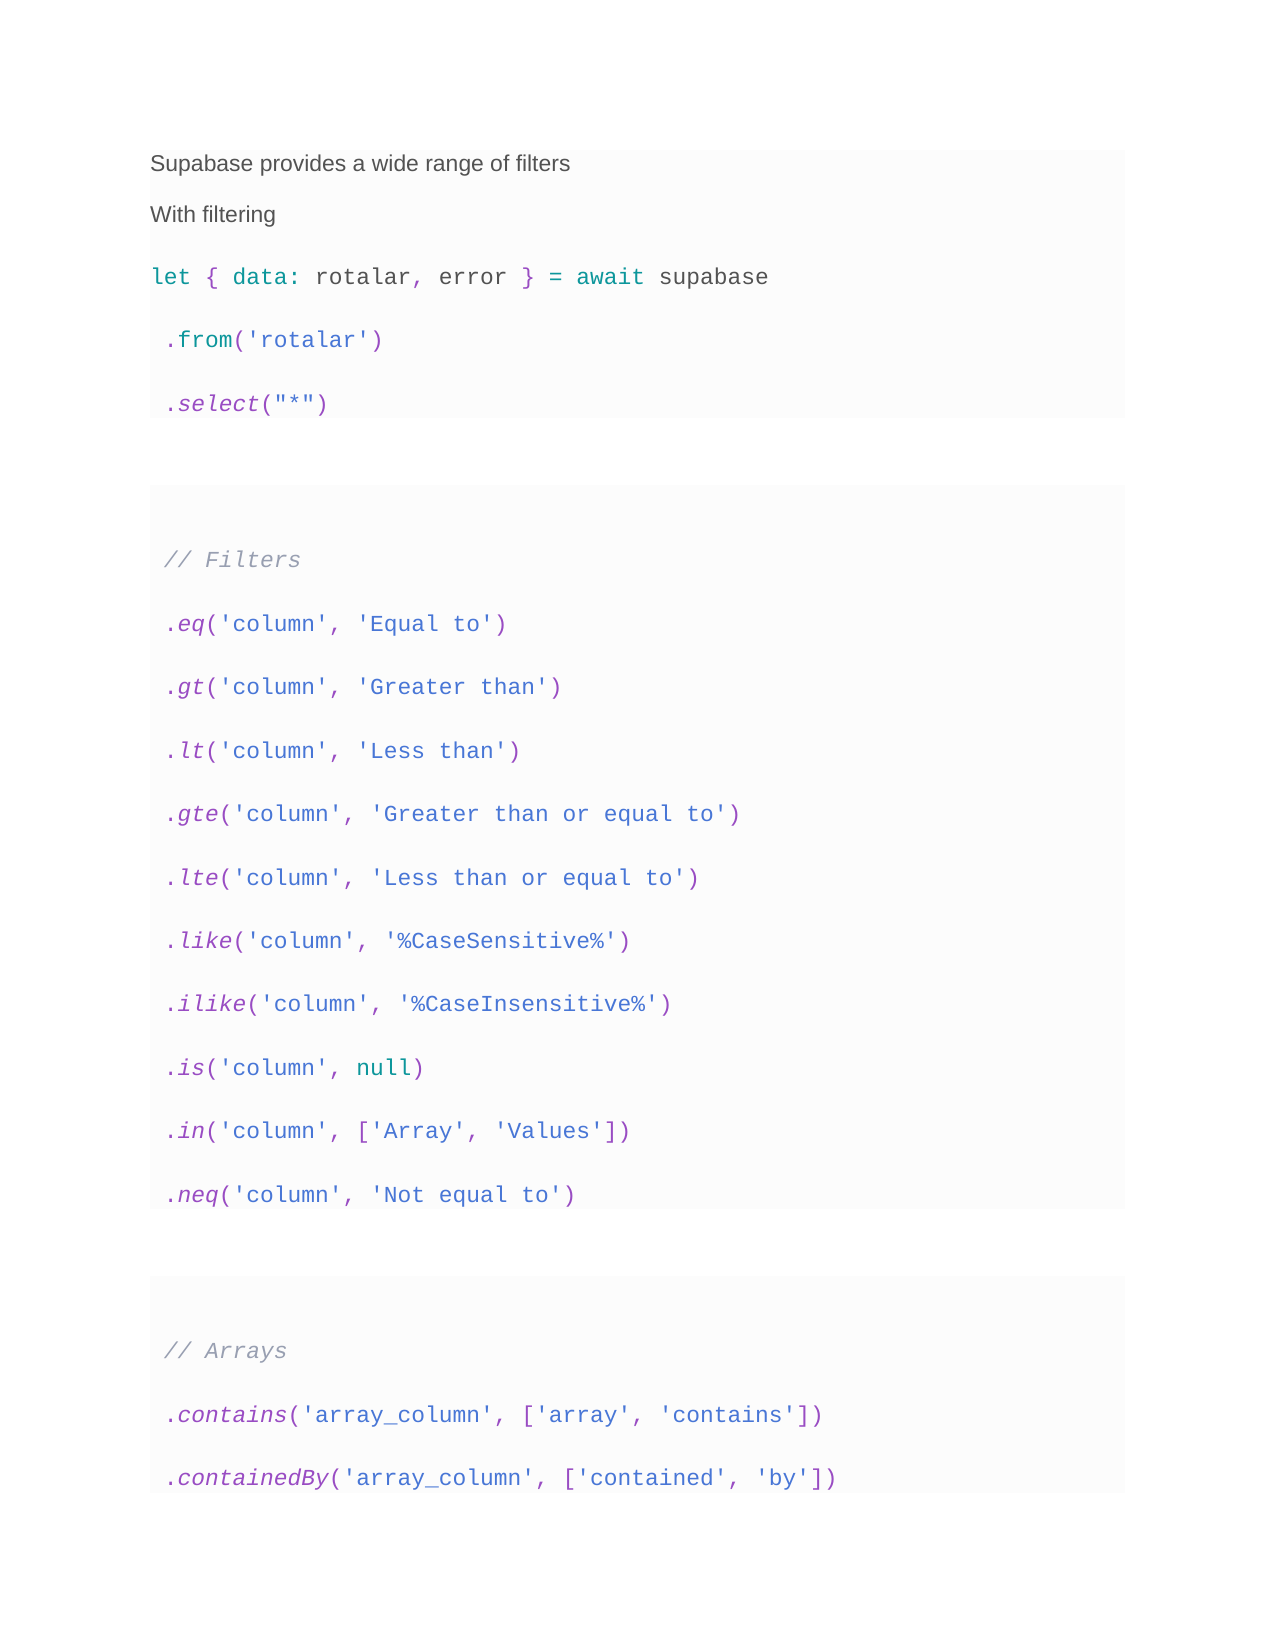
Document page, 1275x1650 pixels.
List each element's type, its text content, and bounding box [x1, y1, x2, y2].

text .like('column', '%CaseSensitive%') [150, 929, 1125, 955]
text // Filters [150, 549, 1125, 575]
text .in('column', ['Array', 'Values']) [150, 1120, 1125, 1146]
text .gte('column', 'Greater than or equal to') [150, 802, 1125, 828]
text .select("*") [150, 392, 1125, 418]
text Supabase provides a wide range of filters [150, 150, 1125, 176]
text // Arrays [150, 1340, 1125, 1366]
text .lte('column', 'Less than or equal to') [150, 866, 1125, 892]
text .lt('column', 'Less than') [150, 739, 1125, 765]
text .neq('column', 'Not equal to') [150, 1183, 1125, 1209]
text .eq('column', 'Equal to') [150, 612, 1125, 638]
text .is('column', null) [150, 1056, 1125, 1082]
text .contains('array_column', ['array', 'contains']) [150, 1403, 1125, 1429]
text .gt('column', 'Greater than') [150, 676, 1125, 702]
text With filtering [150, 201, 1125, 228]
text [150, 265, 1125, 291]
text .ilike('column', '%CaseInsensitive%') [150, 993, 1125, 1019]
text .containedBy('array_column', ['contained', 'by']) [150, 1467, 1125, 1493]
text .from('rotalar') [150, 329, 1125, 354]
